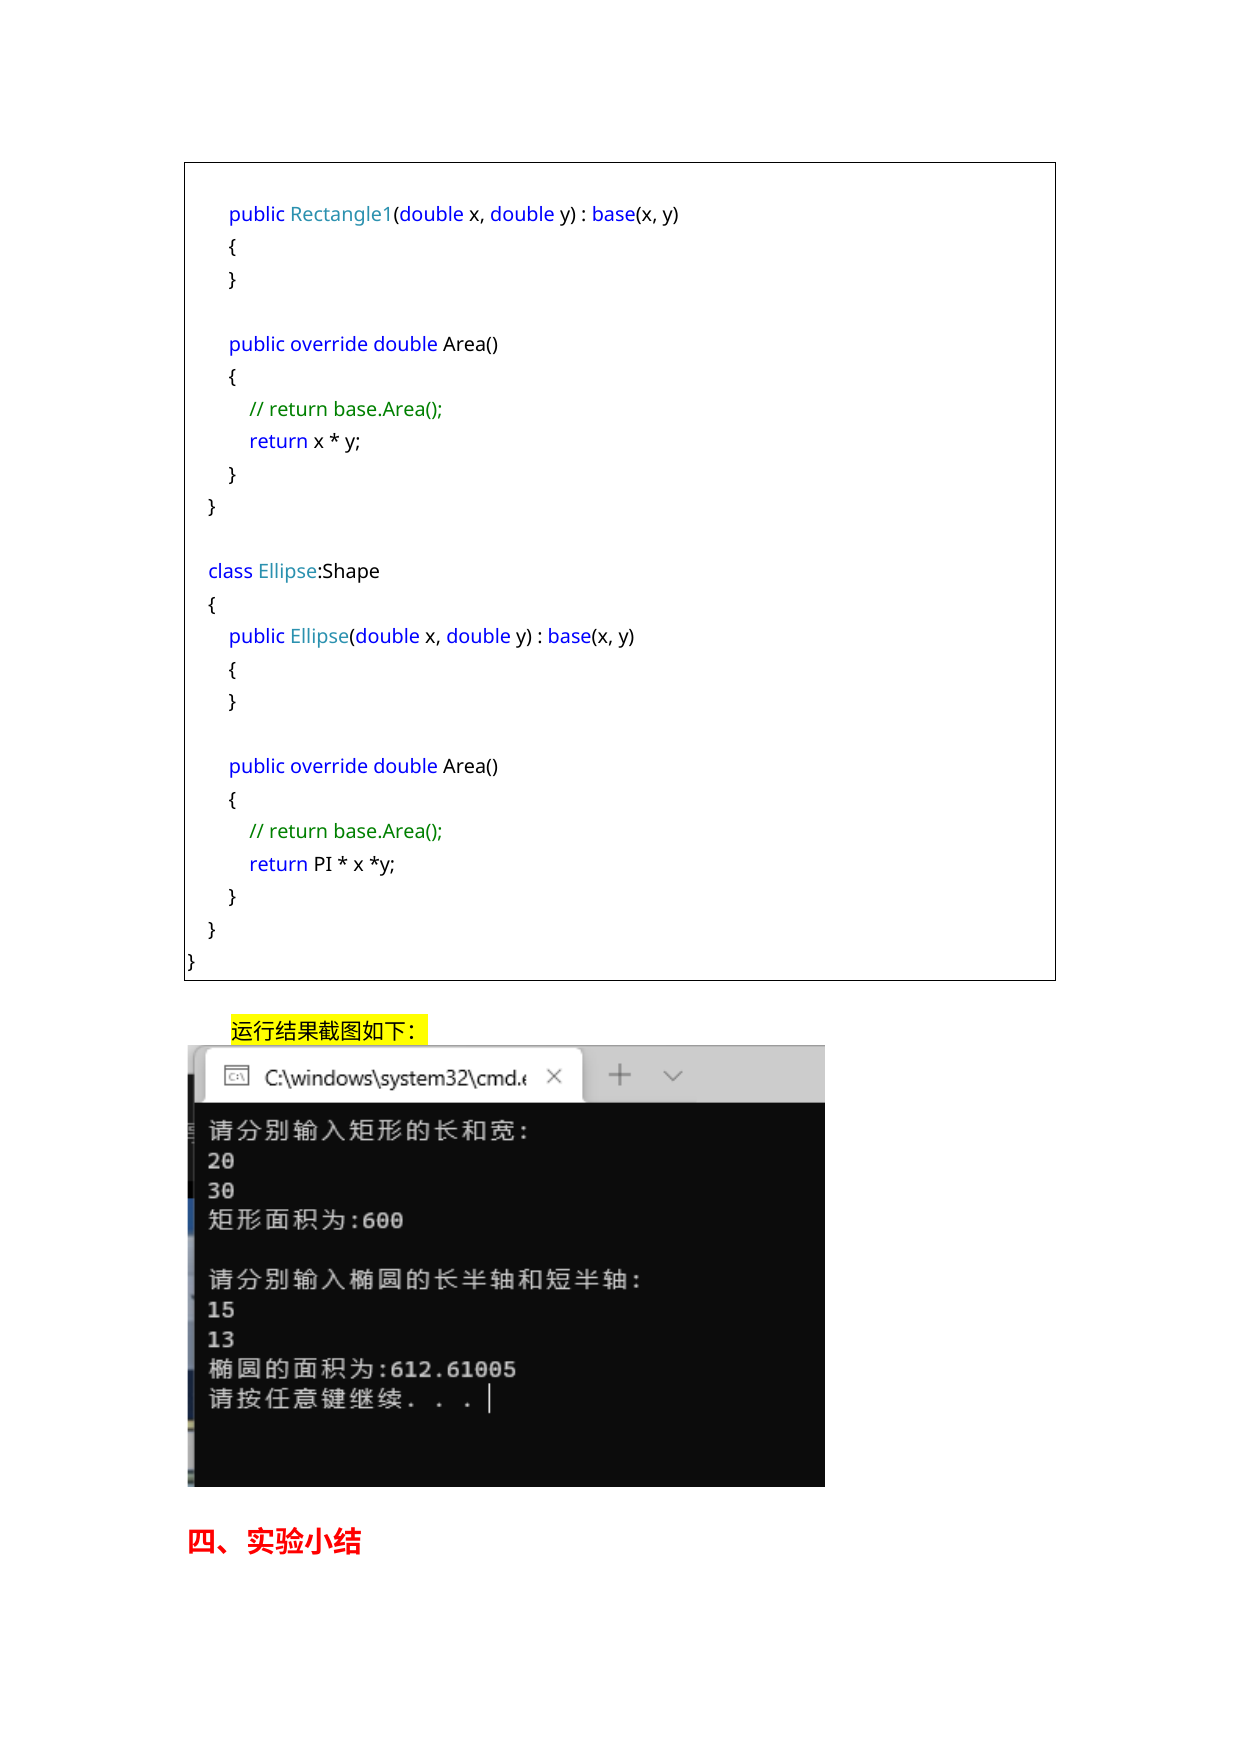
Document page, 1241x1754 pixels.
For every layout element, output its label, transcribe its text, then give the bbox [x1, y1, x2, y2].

text { [187, 783, 1053, 815]
text } [185, 942, 1055, 980]
text } [187, 263, 1053, 295]
text return PI * x *y; [187, 848, 1053, 880]
text { [187, 360, 1053, 393]
text class Ellipse:Shape [187, 555, 1053, 588]
text } [187, 913, 1053, 942]
text } [187, 490, 1053, 523]
text { [187, 230, 1053, 263]
text 四、实验小结 [187, 1507, 1053, 1572]
picture [187, 1045, 825, 1487]
text { [187, 653, 1053, 685]
text 运行结果截图如下： [187, 1013, 1053, 1046]
text public Ellipse(double x, double y) : base(x, y) [187, 620, 1053, 653]
text public override double Area() [187, 328, 1053, 360]
text } [187, 458, 1053, 490]
text return x * y; [187, 425, 1053, 458]
text public Rectangle1(double x, double y) : base(x, y) [187, 198, 1053, 230]
text { [187, 588, 1053, 620]
text } [187, 880, 1053, 913]
text } [187, 685, 1053, 718]
text public override double Area() [187, 750, 1053, 783]
text // return base.Area(); [187, 815, 1053, 848]
text // return base.Area(); [187, 393, 1053, 425]
